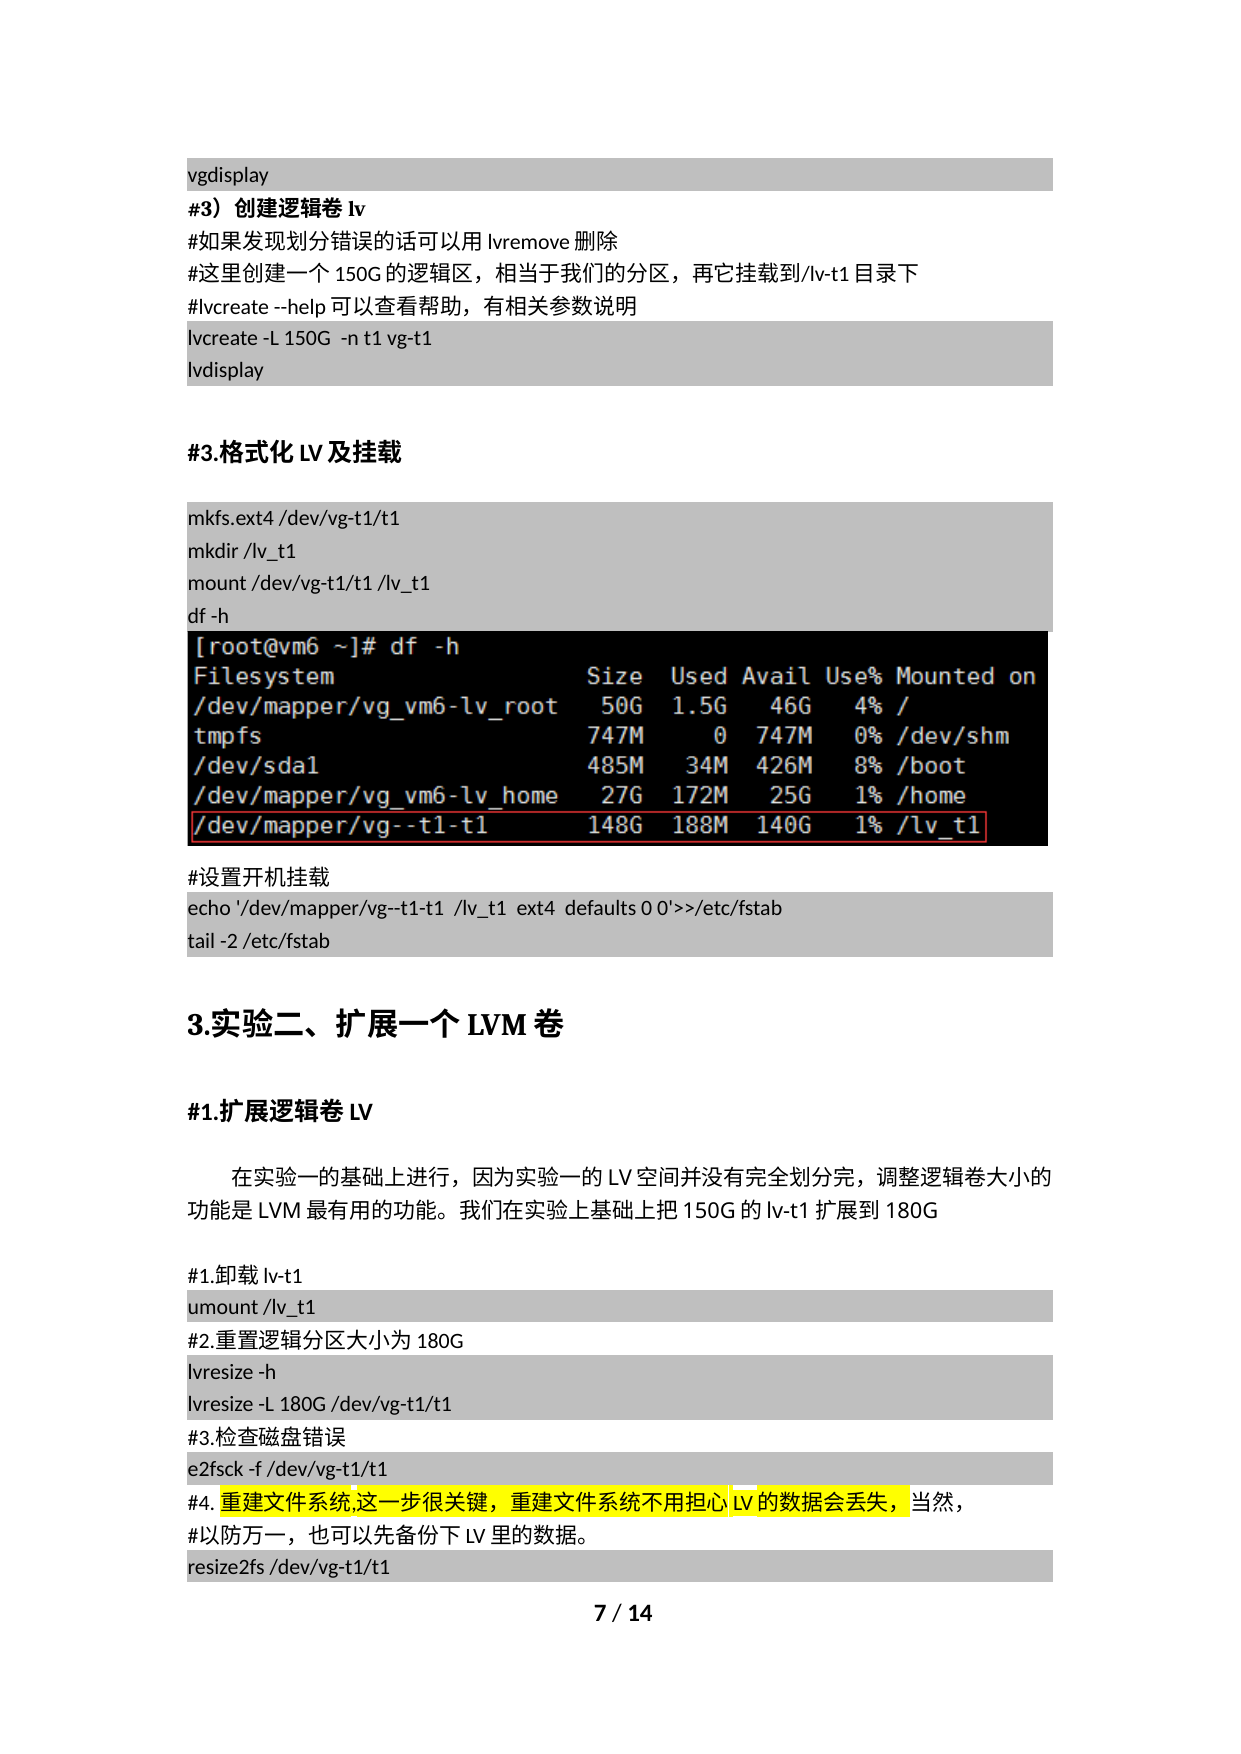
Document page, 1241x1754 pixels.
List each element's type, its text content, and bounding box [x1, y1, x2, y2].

picture [187, 631, 1048, 846]
text mkfs.ext4 /dev/vg-t1/t1 [187, 502, 1053, 534]
text #这里创建一个150G的逻辑区，相当于我们的分区，再它挂载到/lv-t1目录下 [187, 256, 1053, 288]
text resize2fs /dev/vg-t1/t1 [187, 1550, 1053, 1582]
text #2.重置逻辑分区大小为180G [187, 1322, 1053, 1355]
text #1.卸载lv-t1 [187, 1257, 1053, 1290]
text echo '/dev/mapper/vg--t1-t1 /lv_t1 ext4 defaults 0 0'>>/etc/fstab [187, 892, 1053, 924]
text #以防万一，也可以先备份下LV里的数据。 [187, 1517, 1053, 1550]
text mount /dev/vg-t1/t1 /lv_t1 [187, 567, 1053, 599]
subtitle #3.格式化LV及挂载 [187, 418, 1053, 483]
text #3.检查磁盘错误 [187, 1420, 1053, 1452]
text e2fsck -f /dev/vg-t1/t1 [187, 1452, 1053, 1485]
text df -h [187, 599, 1053, 632]
text lvdisplay [187, 353, 1053, 386]
text #如果发现划分错误的话可以用lvremove删除 [187, 223, 1053, 256]
text tail -2 /etc/fstab [187, 924, 1053, 957]
text lvresize -L 180G /dev/vg-t1/t1 [187, 1387, 1053, 1420]
text #4. 重建文件系统,这一步很关键，重建文件系统不用担心LV的数据会丢失，当然， [910, 1485, 1053, 1517]
text vgdisplay [187, 158, 1053, 191]
text lvresize -h [187, 1355, 1053, 1387]
text mkdir /lv_t1 [187, 534, 1053, 567]
text umount /lv_t1 [187, 1290, 1053, 1322]
text #lvcreate --help可以查看帮助，有相关参数说明 [187, 288, 1053, 321]
text #设置开机挂载 [187, 859, 1053, 892]
subtitle 3.实验二、扩展一个LVM卷 [187, 989, 1053, 1054]
subtitle #1.扩展逻辑卷LV [187, 1077, 1053, 1142]
text lvcreate -L 150G -n t1 vg-t1 [187, 321, 1053, 353]
text 在实验一的基础上进行，因为实验一的LV空间并没有完全划分完，调整逻辑卷大小的功能是LVM最有用的功能。我们在实验上基础上把150G的lv-t1扩展到180G [187, 1160, 1053, 1225]
subtitle #3）创建逻辑卷lv [187, 191, 1053, 223]
